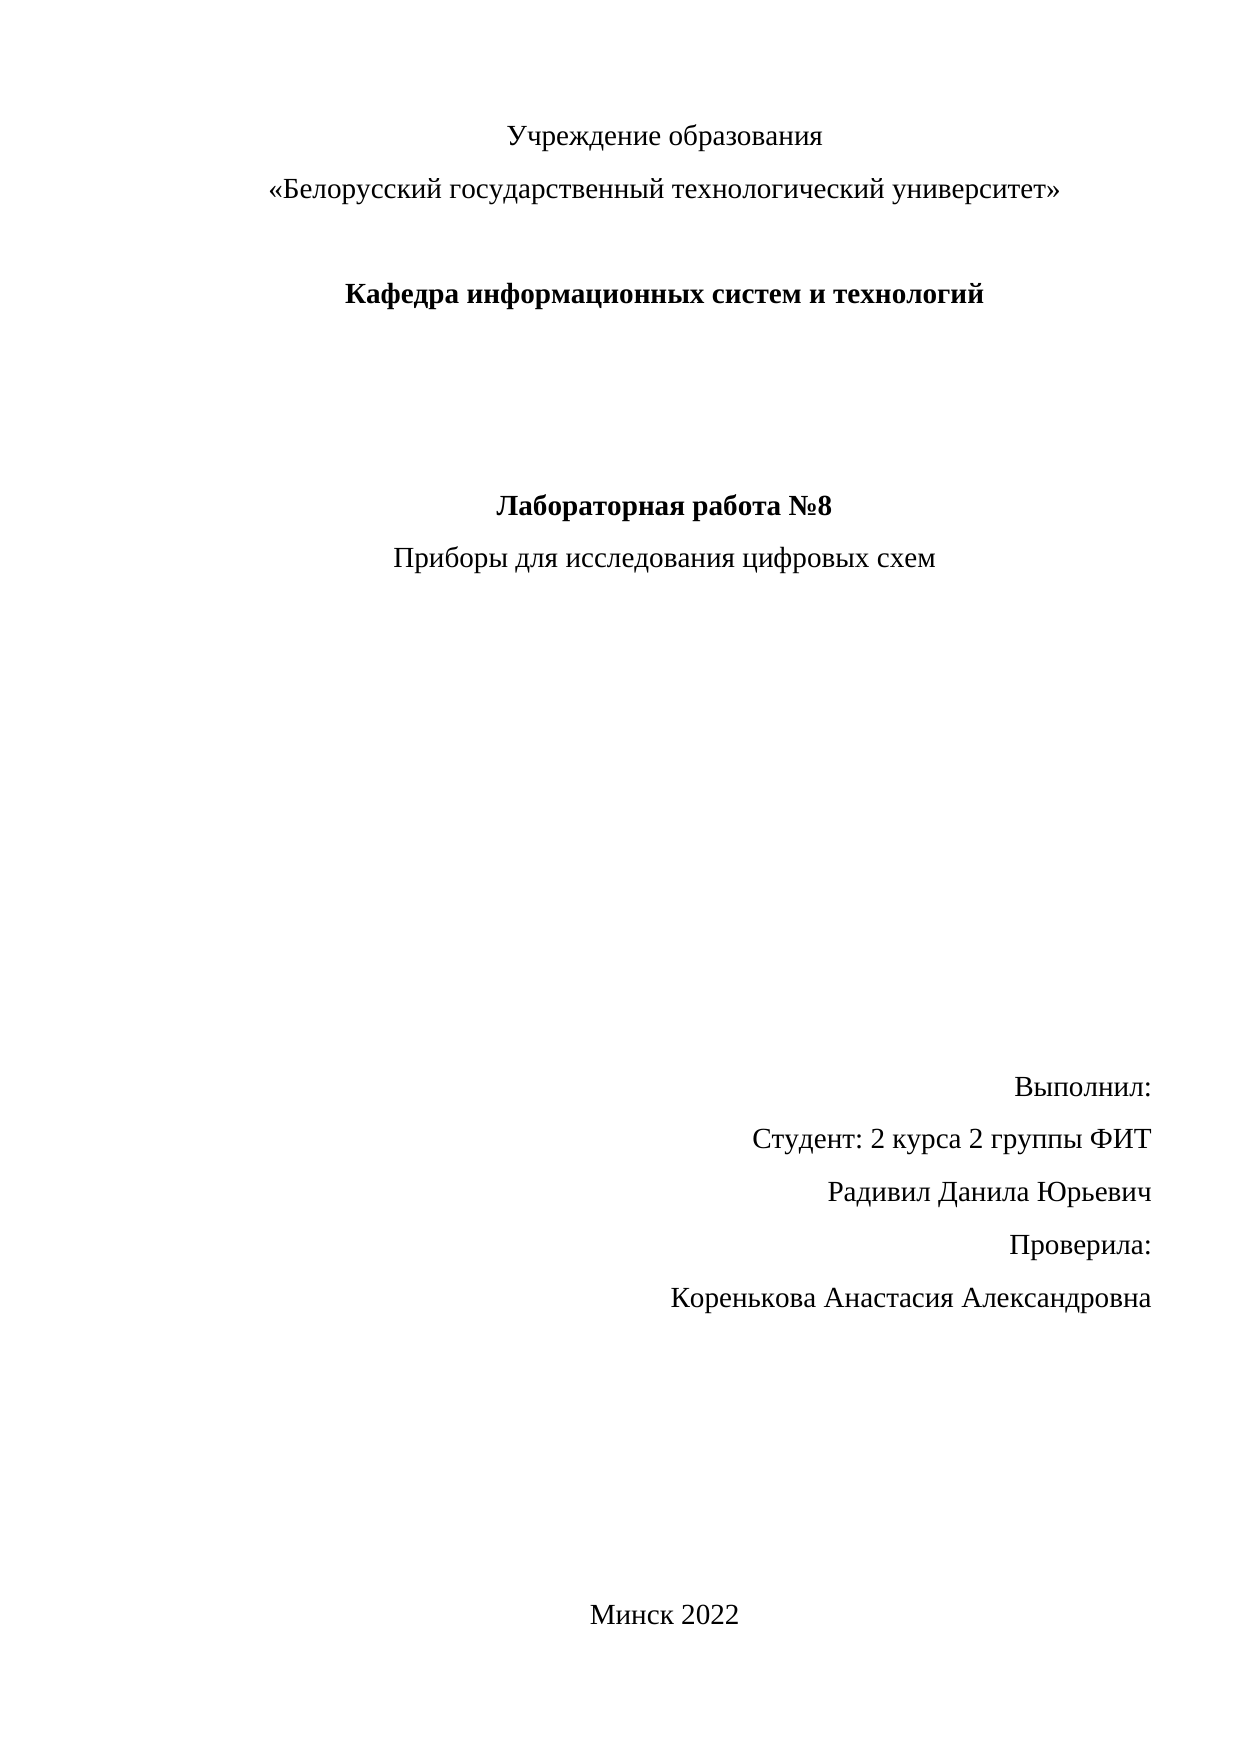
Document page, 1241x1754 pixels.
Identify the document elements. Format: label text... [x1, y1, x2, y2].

text Учреждение образования [177, 118, 1152, 152]
text Проверила: [177, 1227, 1152, 1261]
text Радивил Данила Юрьевич [177, 1174, 1152, 1208]
text Лабораторная работа №8 [177, 488, 1152, 521]
text «Белорусский государственный технологический университет» [177, 171, 1152, 204]
text Выполнил: [177, 1069, 1152, 1102]
text Минск 2022 [177, 1597, 1152, 1630]
text Студент: 2 курса 2 группы ФИТ [177, 1122, 1152, 1155]
text Кафедра информационных систем и технологий [177, 277, 1152, 310]
text Приборы для исследования цифровых схем [177, 541, 1152, 574]
text Коренькова Анастасия Александровна [177, 1280, 1152, 1313]
